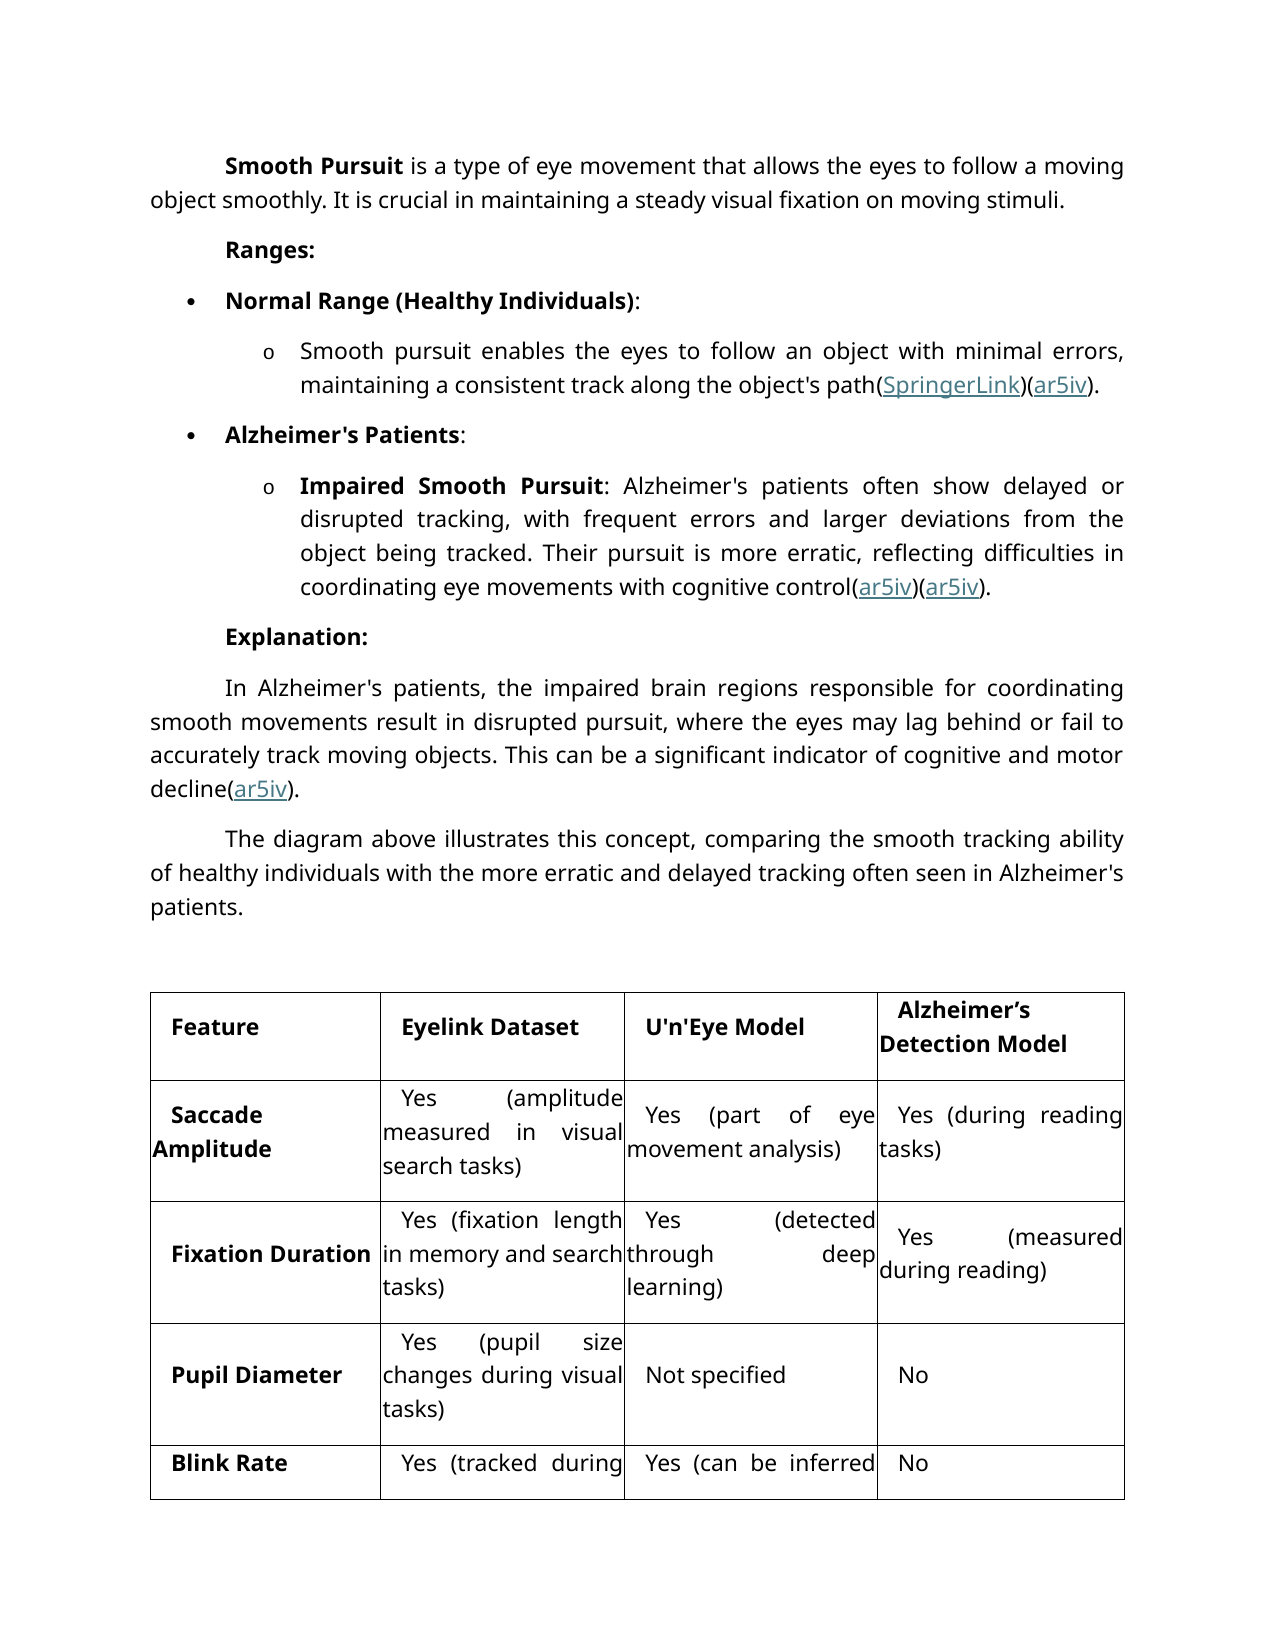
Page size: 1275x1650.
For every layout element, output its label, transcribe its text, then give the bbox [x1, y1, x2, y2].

text Smooth Pursuit is a type of eye movement that allows the eyes to follow a moving object smoothly. It is crucial in maintaining a steady visual fixation on moving stimuli. [150, 150, 1125, 215]
list Impaired Smooth Pursuit: Alzheimer's patients often show delayed or disrupted tracking, with frequent errors and larger deviations from the object being tracked. Their pursuit is more erratic, reflecting difficulties in coordinating eye movements with cognitive control​(ar5iv)​(ar5iv). [262, 469, 1125, 602]
table_header Alzheimer’s Detection Model [878, 993, 1124, 1079]
text In Alzheimer's patients, the impaired brain regions responsible for coordinating smooth movements result in disrupted pursuit, where the eyes may lag behind or fail to accurately track moving objects. This can be a significant indicator of cognitive and motor decline​(ar5iv). [150, 672, 1125, 804]
table_header Feature [151, 993, 380, 1079]
table_cell Fixation Duration [151, 1202, 380, 1323]
text The diagram above illustrates this concept, comparing the smooth tracking ability of healthy individuals with the more erratic and delayed tracking often seen in Alzheimer's patients. [150, 823, 1125, 922]
table_cell Yes (during reading tasks) [878, 1081, 1124, 1201]
table_header Eyelink Dataset [381, 993, 624, 1079]
table_cell Not specified [625, 1324, 877, 1444]
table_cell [381, 1446, 624, 1499]
table_header U'n'Eye Model [625, 993, 877, 1079]
text Ranges: [150, 234, 1125, 265]
list Alzheimer's Patients: [187, 419, 1125, 450]
table_cell Yes (can be inferred from events) [625, 1446, 877, 1499]
list Smooth pursuit enables the eyes to follow an object with minimal errors, maintaining a consistent track along the object's path​(SpringerLink)​(ar5iv). [262, 335, 1125, 400]
table_cell Saccade Amplitude [151, 1081, 380, 1201]
table_cell Yes (fixation length in memory and search tasks) [381, 1202, 624, 1323]
text Explanation: [150, 621, 1125, 652]
table_cell Yes (part of eye movement analysis) [625, 1081, 877, 1201]
table_cell No [878, 1446, 1124, 1499]
table_cell No [878, 1324, 1124, 1444]
table_cell Blink Rate [151, 1446, 380, 1499]
table_cell Yes (pupil size changes during visual tasks) [381, 1324, 624, 1444]
table_cell Yes (detected through deep learning) [625, 1202, 877, 1323]
table_cell Yes (measured during reading) [878, 1202, 1124, 1323]
table_cell Pupil Diameter [151, 1324, 380, 1444]
list Normal Range (Healthy Individuals): [187, 284, 1125, 316]
table_cell Yes (amplitude measured in visual search tasks) [381, 1081, 624, 1201]
